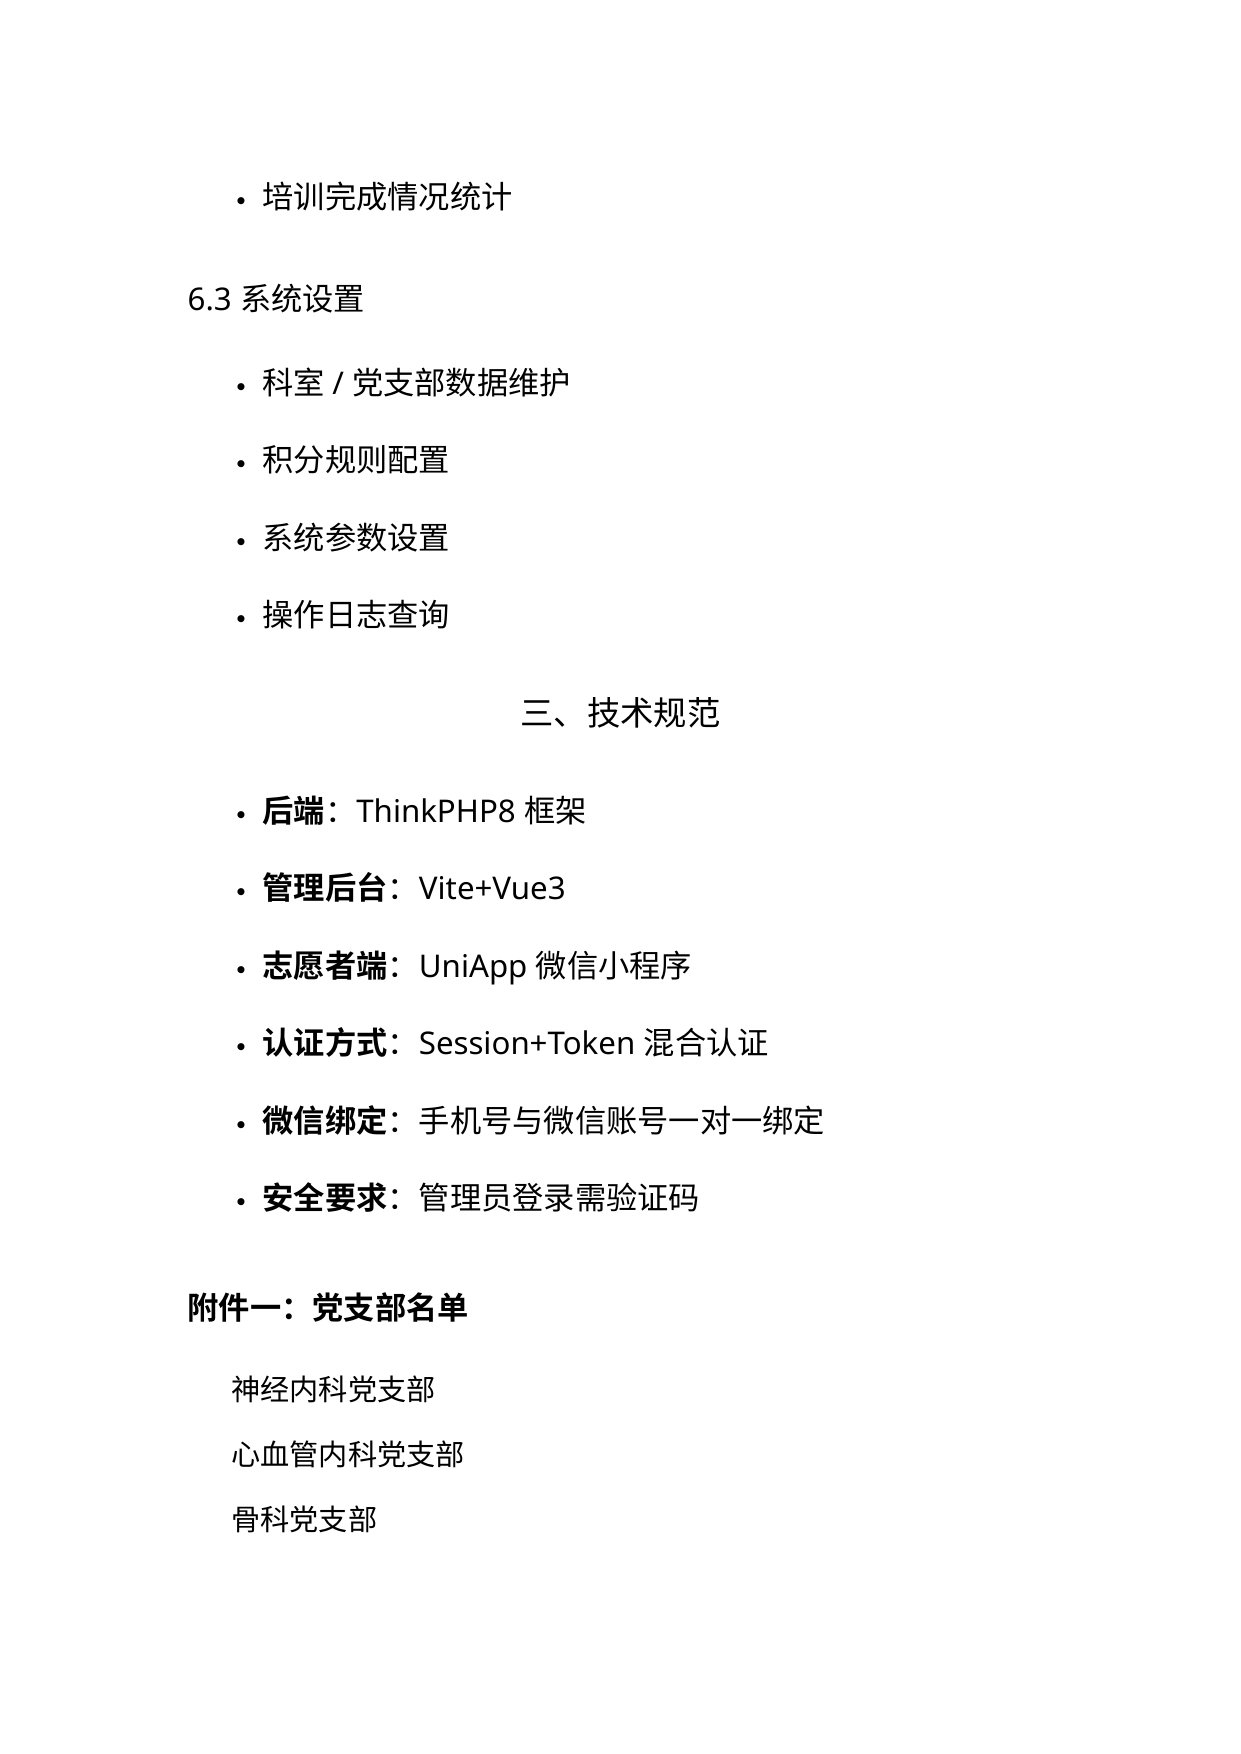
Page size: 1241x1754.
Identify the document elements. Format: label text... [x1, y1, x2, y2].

text 三、技术规范​ [187, 678, 1053, 743]
list 操作日志查询​ [237, 581, 1053, 646]
list 后端：ThinkPHP8 框架​ [237, 776, 1053, 841]
list 培训完成情况统计​ [237, 162, 1053, 227]
text 神经内科党支部 [187, 1355, 1053, 1420]
list 积分规则配置​ [237, 426, 1053, 491]
list 认证方式：Session+Token 混合认证​ [237, 1008, 1053, 1073]
list 安全要求：管理员登录需验证码​ [237, 1163, 1053, 1228]
list 科室 / 党支部数据维护​ [237, 348, 1053, 413]
list 志愿者端：UniApp 微信小程序​ [237, 931, 1053, 996]
text 6.3 系统设置​ [187, 264, 1053, 329]
text 心血管内科党支部 [187, 1420, 1053, 1485]
list 系统参数设置​ [237, 503, 1053, 568]
list 微信绑定：手机号与微信账号一对一绑定​ [237, 1086, 1053, 1151]
text 附件一：党支部名单 [187, 1273, 1053, 1338]
text 骨科党支部 [187, 1485, 1053, 1550]
list 管理后台：Vite+Vue3​ [237, 853, 1053, 918]
